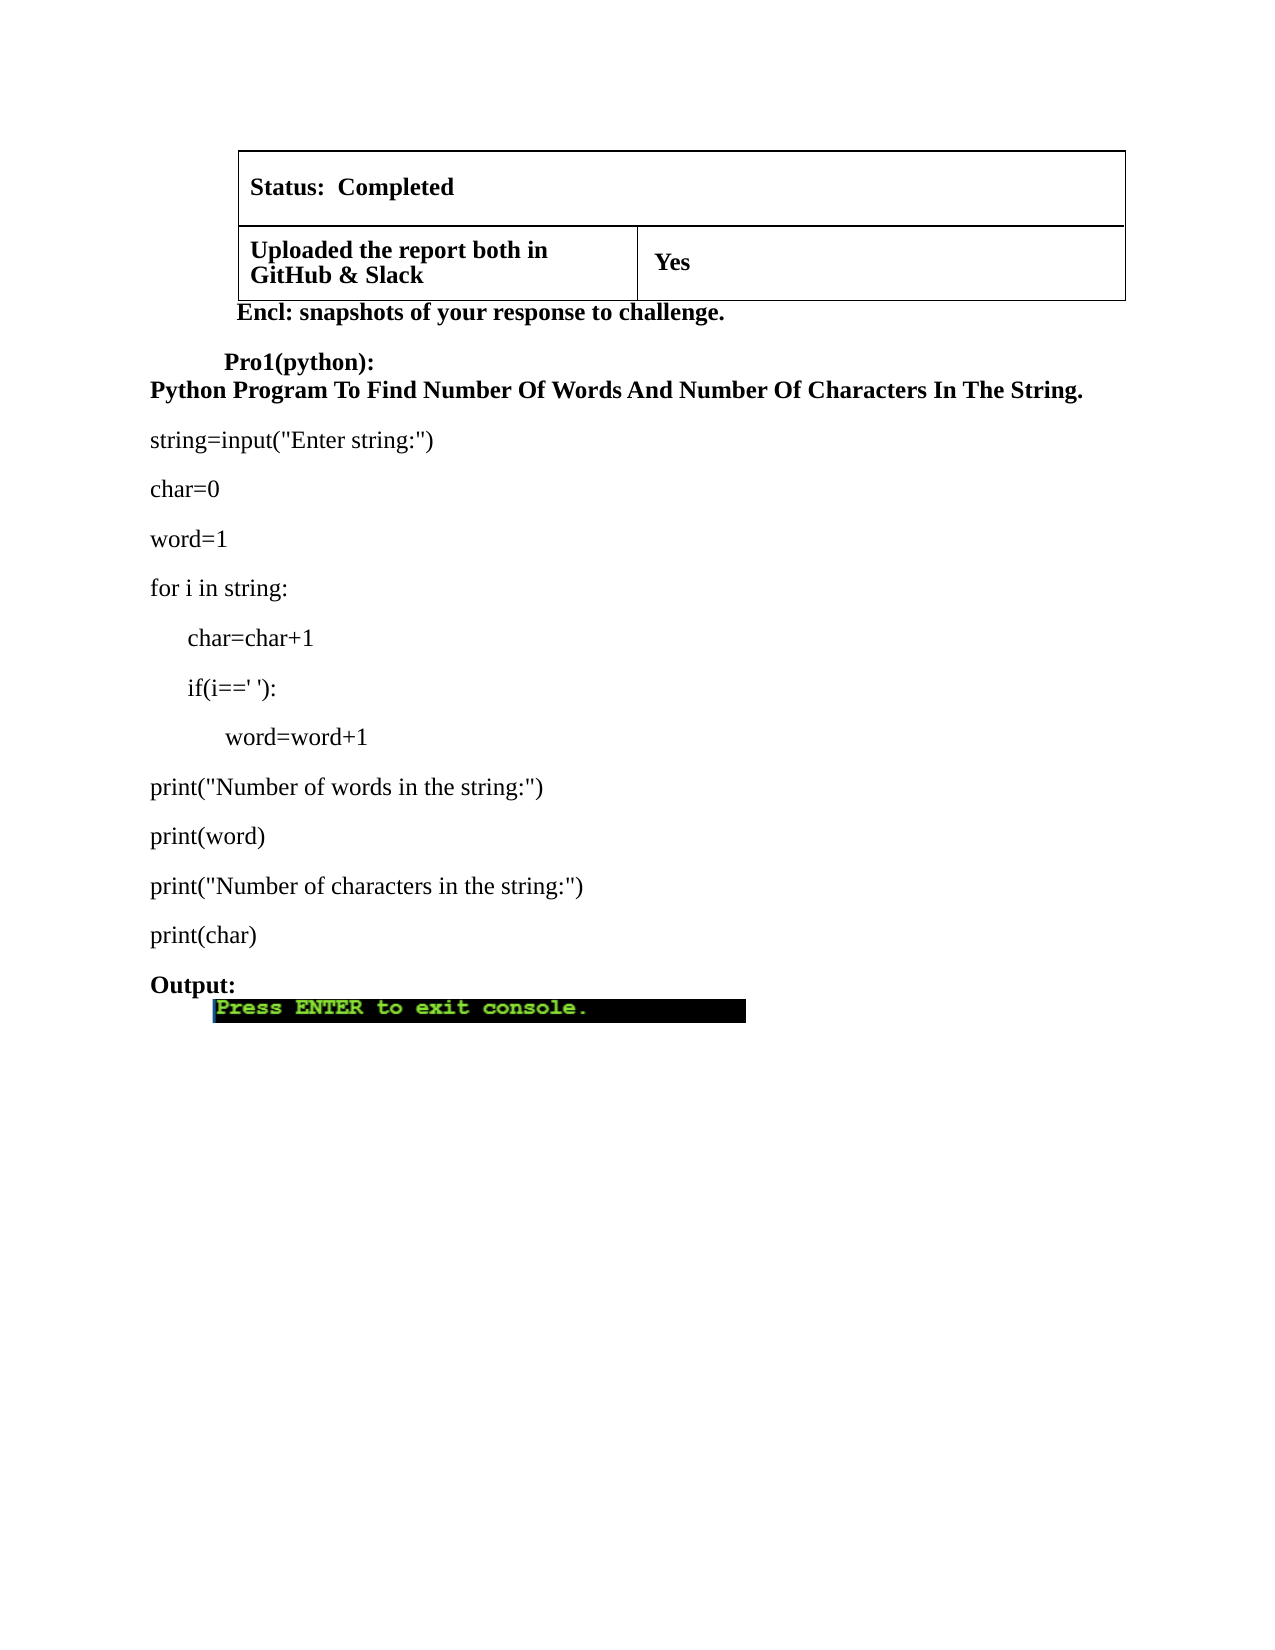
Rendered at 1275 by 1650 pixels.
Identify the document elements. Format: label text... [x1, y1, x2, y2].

text Pro1(python): [224, 351, 1125, 376]
text word=word+1 [150, 723, 1125, 751]
text Python Program To Find Number Of Words And Number Of Characters In The String. [150, 376, 1125, 404]
text print("Number of characters in the string:") [150, 871, 1125, 900]
table_cell Uploaded the report both in GitHub & Slack [239, 227, 637, 300]
text if(i==' '): [150, 673, 1125, 702]
text char=char+1 [150, 623, 1125, 652]
text for i in string: [150, 574, 1125, 603]
text print(word) [150, 822, 1125, 851]
text char=0 [150, 475, 1125, 503]
text Encl: snapshots of your response to challenge. [224, 301, 1125, 326]
text Output: [150, 971, 1125, 999]
text print(char) [150, 921, 1125, 950]
text print("Number of words in the string:") [150, 772, 1125, 801]
table_cell Status: Completed [239, 152, 1125, 225]
text string=input("Enter string:") [150, 425, 1125, 454]
table_cell Yes [638, 225, 1125, 300]
text word=1 [150, 524, 1125, 553]
